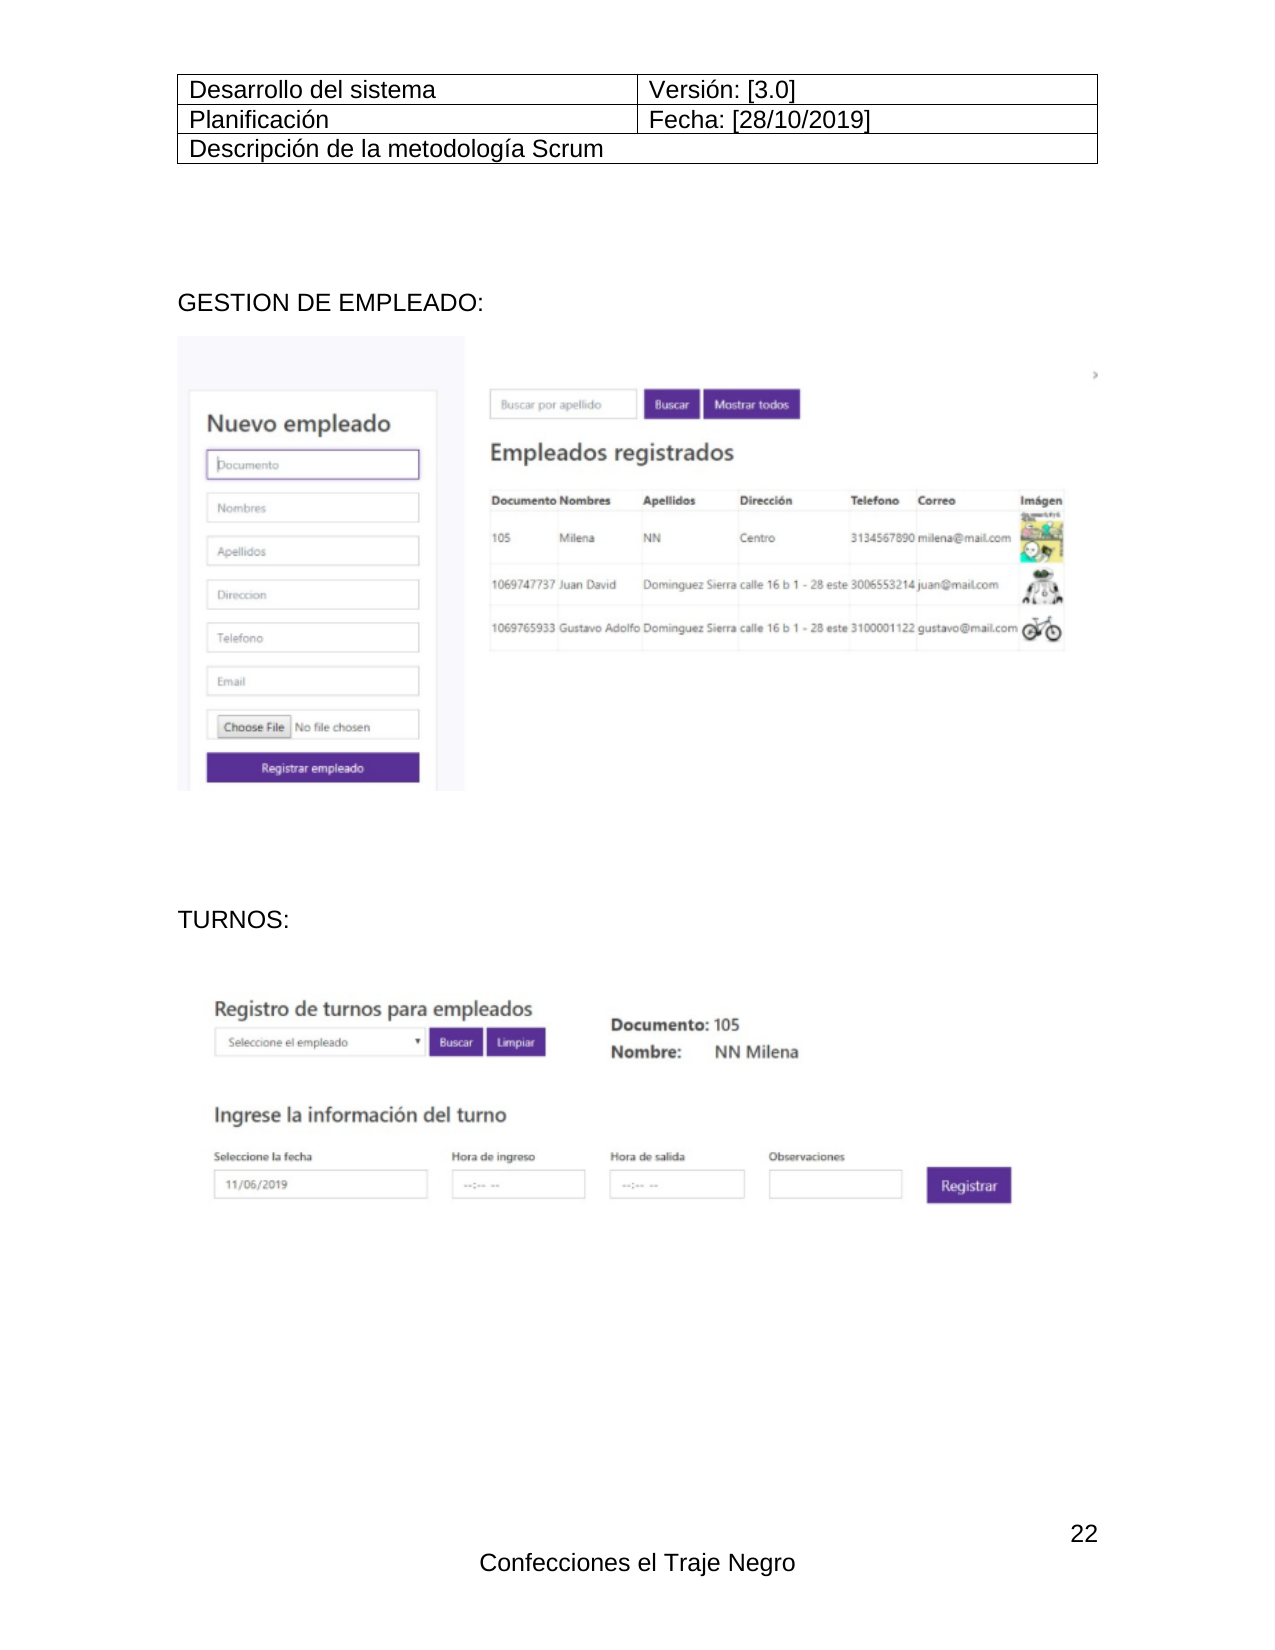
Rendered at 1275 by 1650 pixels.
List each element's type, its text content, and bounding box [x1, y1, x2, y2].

text GESTION DE EMPLEADO: [177, 288, 1098, 317]
picture [177, 952, 1098, 1318]
text TURNOS: [177, 905, 1098, 934]
picture [177, 336, 1098, 791]
